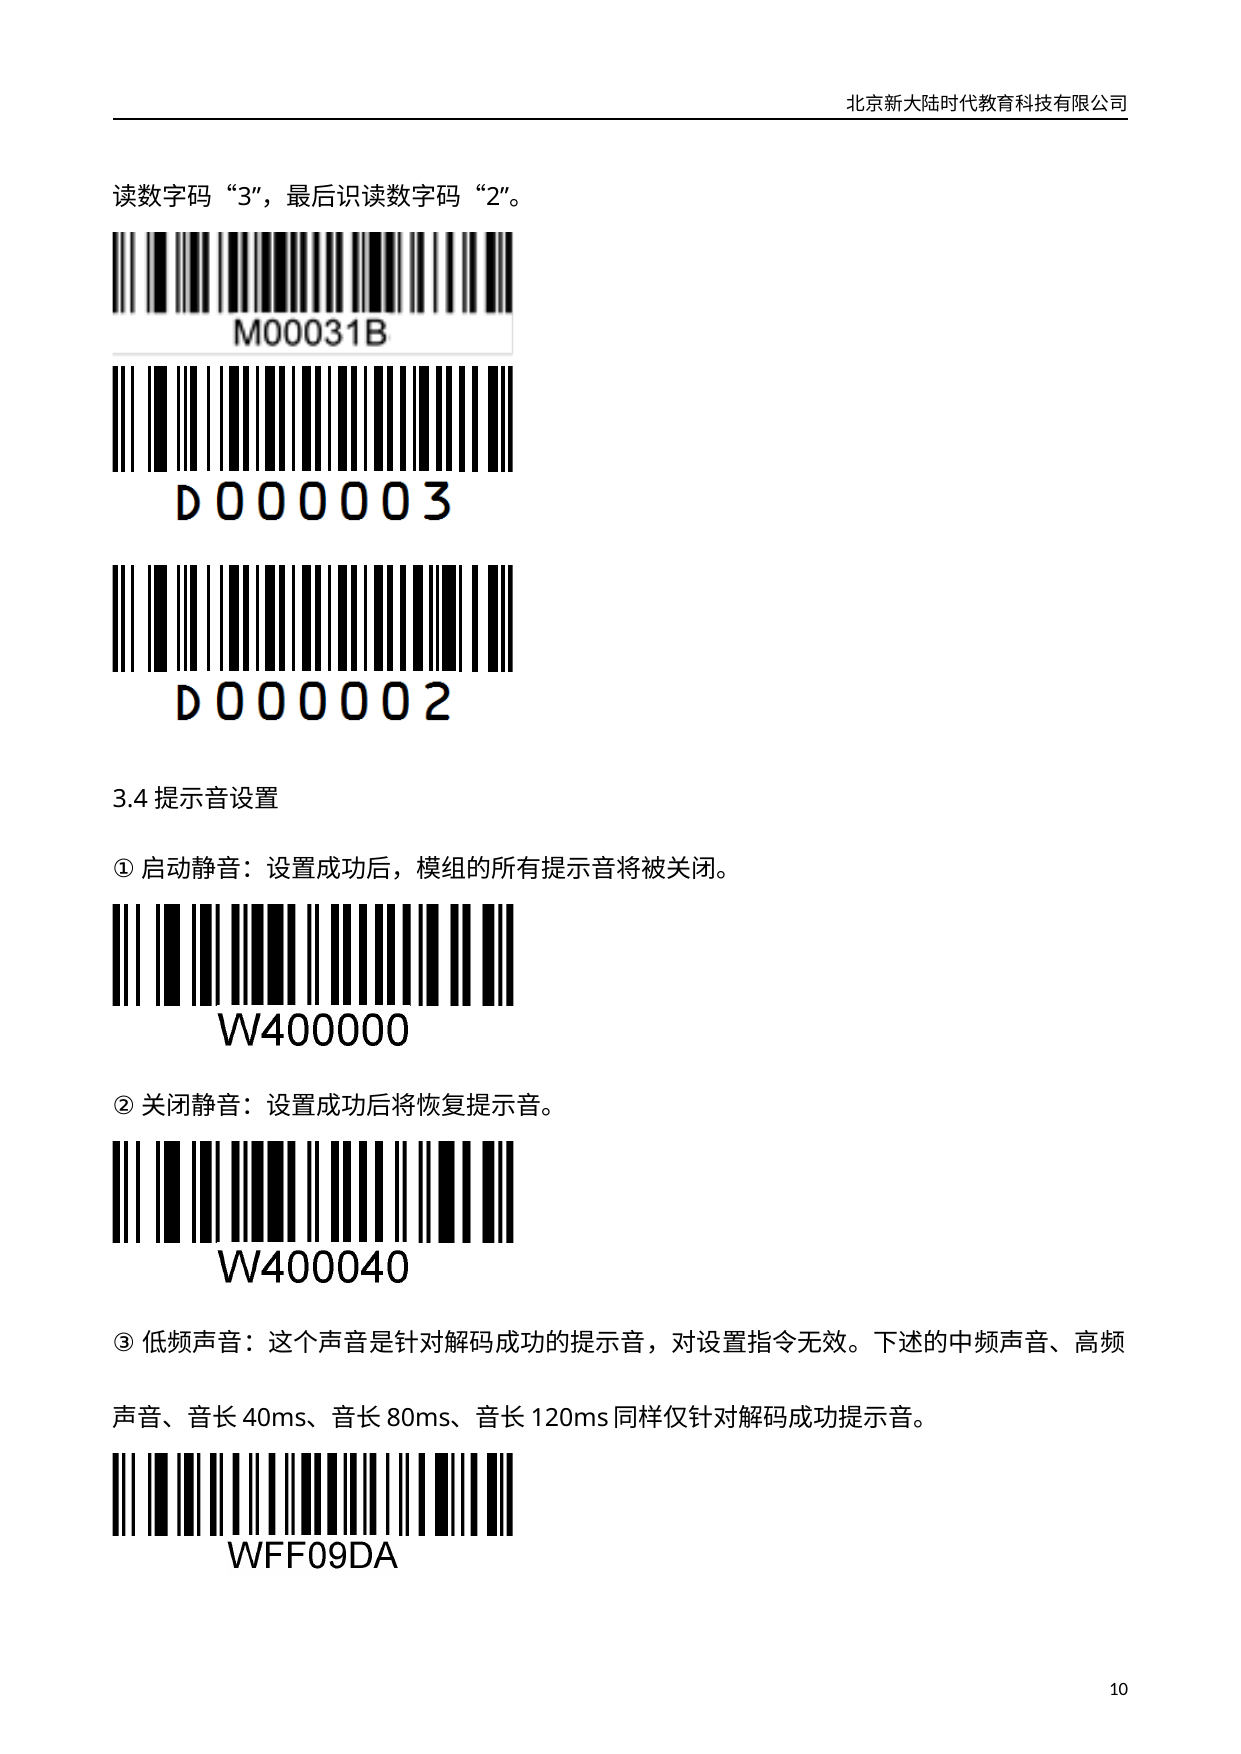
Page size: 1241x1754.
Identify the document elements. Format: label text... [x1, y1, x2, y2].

text ③ 低频声音：这个声音是针对解码成功的提示音，对设置指令无效。下述的中频声音、高频声音、音长40ms、音长80ms、音长120ms同样仅针对解码成功提示音。 [112, 1308, 1128, 1448]
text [112, 162, 1128, 227]
text 3.4 提示音设置 [112, 764, 1128, 829]
text ② 关闭静音：设置成功后将恢复提示音。 [112, 1071, 1128, 1136]
picture [112, 232, 518, 359]
text ① 启动静音：设置成功后，模组的所有提示音将被关闭。 [112, 834, 1128, 899]
